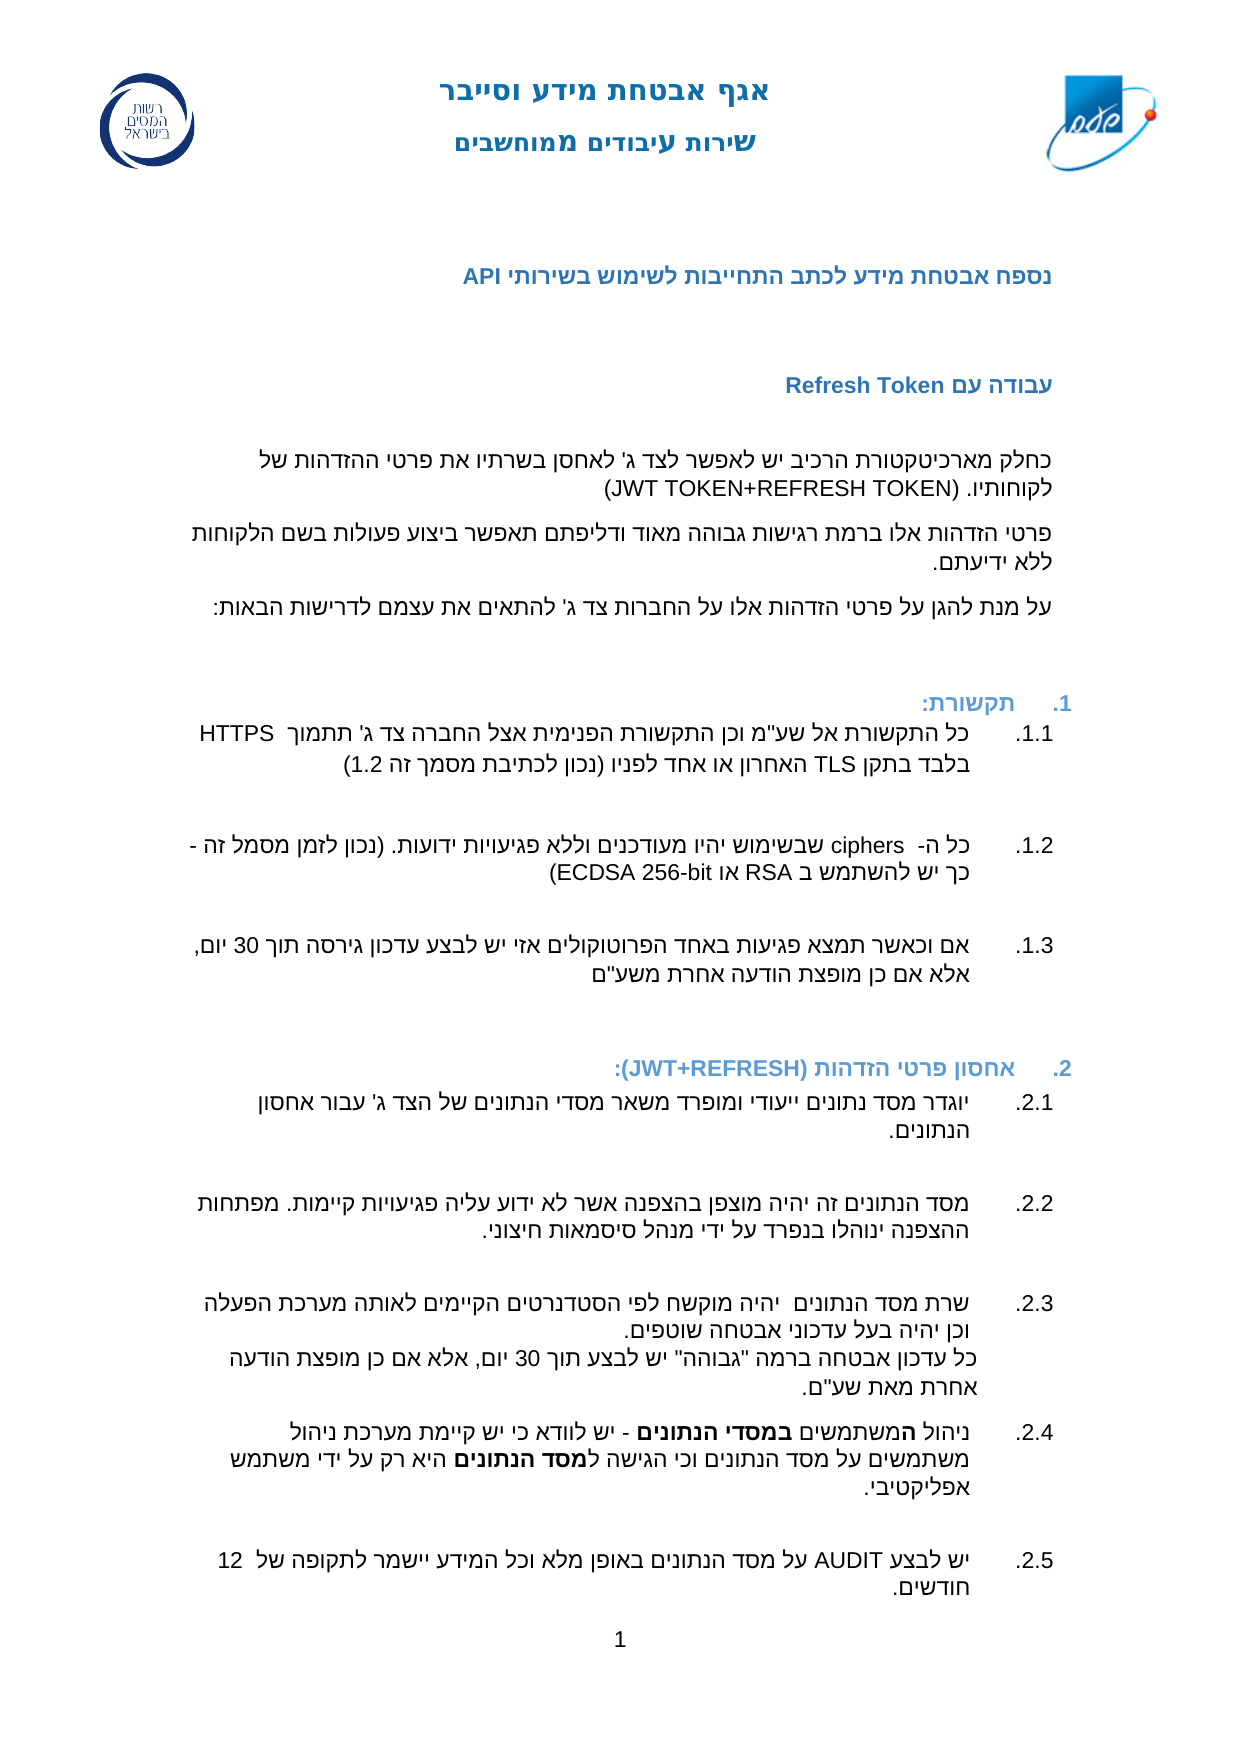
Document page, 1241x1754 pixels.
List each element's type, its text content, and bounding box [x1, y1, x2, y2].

subtitle ניהול המשתמשים במסדי הנתונים - יש לוודא כי יש קיימת מערכת ניהול משתמשים על מסד הנתונים וכי הגישה למסד הנתונים היא רק על ידי משתמש אפליקטיבי. [187, 1419, 1015, 1500]
text כחלק מארכיטקטורת הרכיב יש לאפשר לצד ג' לאחסן בשרתיו את פרטי ההזדהות של לקוחותיו. (JWT TOKEN+REFRESH TOKEN) [187, 447, 1053, 502]
subtitle יוגדר מסד נתונים ייעודי ומופרד משאר מסדי הנתונים של הצד ג' עבור אחסון הנתונים. [187, 1089, 1015, 1143]
text פרטי הזדהות אלו ברמת רגישות גבוהה מאוד ודליפתם תאפשר ביצוע פעולות בשם הלקוחות ללא ידיעתם. [187, 520, 1053, 575]
list כל התקשורת אל שע"מ וכן התקשורת הפנימית אצל החברה צד ג' תתמוך HTTPS בלבד בתקן TLS האחרון או אחד לפניו (נכון לכתיבת מסמך זה 1.2) [187, 720, 1015, 777]
picture [1043, 73, 1159, 174]
subtitle אחסון פרטי הזדהות (JWT+REFRESH): [187, 1055, 1053, 1081]
picture [99, 73, 195, 169]
subtitle כל ה- ciphers שבשימוש יהיו מעודכנים וללא פגיעויות ידועות. (נכון לזמן מסמל זה - כך יש להשתמש ב RSA או ECDSA 256-bit) [187, 832, 1015, 886]
subtitle שרת מסד הנתונים יהיה מוקשח לפי הסטדנרטים הקיימים לאותה מערכת הפעלה וכן יהיה בעל עדכוני אבטחה שוטפים. [187, 1290, 1015, 1344]
subtitle תקשורת: [187, 690, 1053, 716]
subtitle עבודה עם Refresh Token [187, 372, 1053, 398]
subtitle יש לבצע AUDIT על מסד הנתונים באופן מלא וכל המידע יישמר לתקופה של 12 חודשים. [187, 1547, 1015, 1601]
text כל עדכון אבטחה ברמה "גבוהה" יש לבצע תוך 30 יום, אלא אם כן מופצת הודעה אחרת מאת שע"ם. [187, 1345, 978, 1400]
text על מנת להגן על פרטי הזדהות אלו על החברות צד ג' להתאים את עצמם לדרישות הבאות: [187, 594, 1053, 620]
subtitle מסד הנתונים זה יהיה מוצפן בהצפנה אשר לא ידוע עליה פגיעויות קיימות. מפתחות ההצפנה ינוהלו בנפרד על ידי מנהל סיסמאות חיצוני. [187, 1189, 1015, 1243]
subtitle נספח אבטחת מידע לכתב התחייבות לשימוש בשירותי API [187, 263, 1053, 289]
list אם וכאשר תמצא פגיעות באחד הפרוטוקולים אזי יש לבצע עדכון גירסה תוך 30 יום, אלא אם כן מופצת הודעה אחרת משע"ם [187, 932, 1015, 987]
